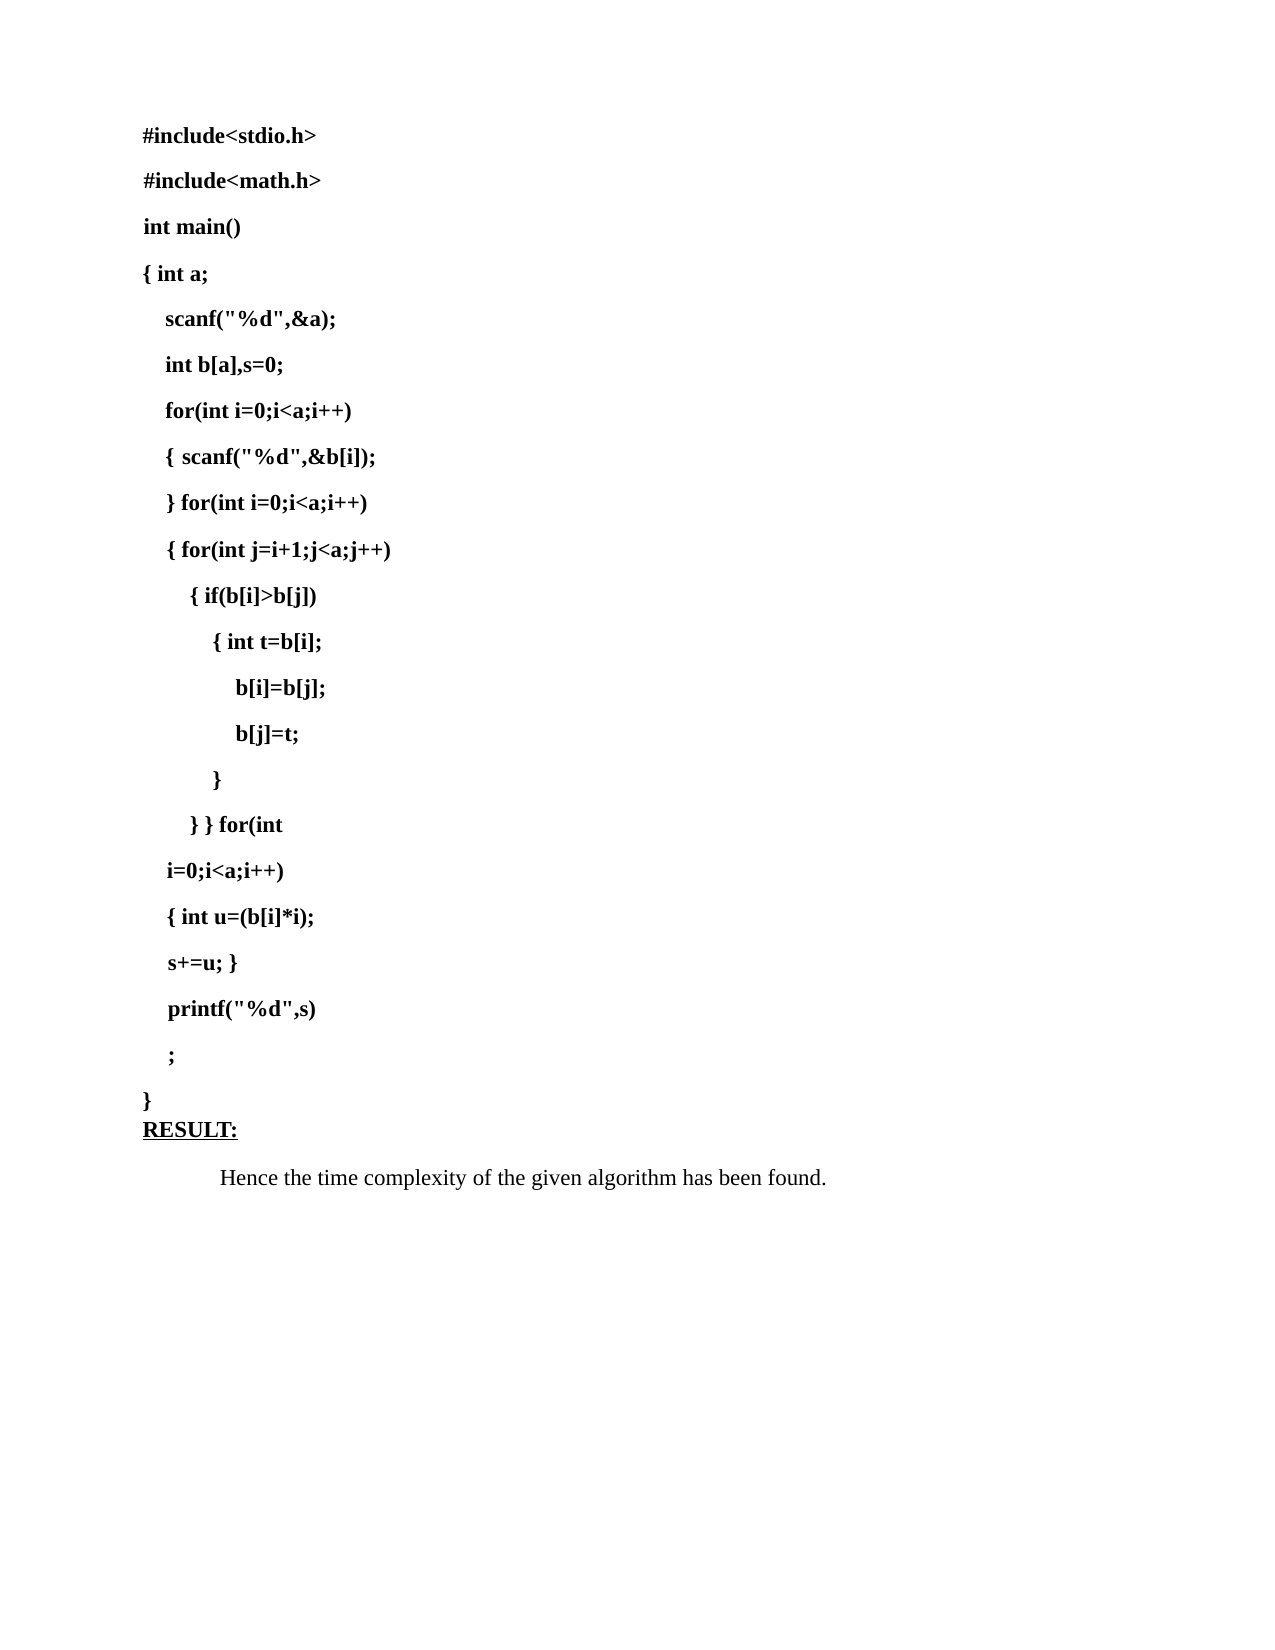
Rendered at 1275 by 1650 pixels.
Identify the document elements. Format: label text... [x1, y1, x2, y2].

text { if(b[i]>b[j]) [189, 582, 325, 608]
text } [212, 766, 353, 792]
text RESULT: [142, 1116, 1143, 1142]
text { scanf("%d",&b[i]); } for(int i=0;i<a;i++) [165, 443, 384, 516]
text { int a; scanf("%d",&a); int b[a],s=0; for(int i=0;i<a;i++) [142, 260, 353, 423]
text #include<stdio.h> #include<math.h> int main() [142, 122, 353, 240]
text } [142, 1087, 353, 1113]
text { int t=b[i]; b[i]=b[j]; b[j]=t; [212, 628, 331, 746]
text } } for(int i=0;i<a;i++) [167, 811, 353, 883]
text { int u=(b[i]*i); s+=u; } printf("%d",s); [167, 903, 323, 1067]
text { for(int j=i+1;j<a;j++) [167, 536, 399, 562]
text Hence the time complexity of the given algorithm has been found. [144, 1164, 827, 1190]
